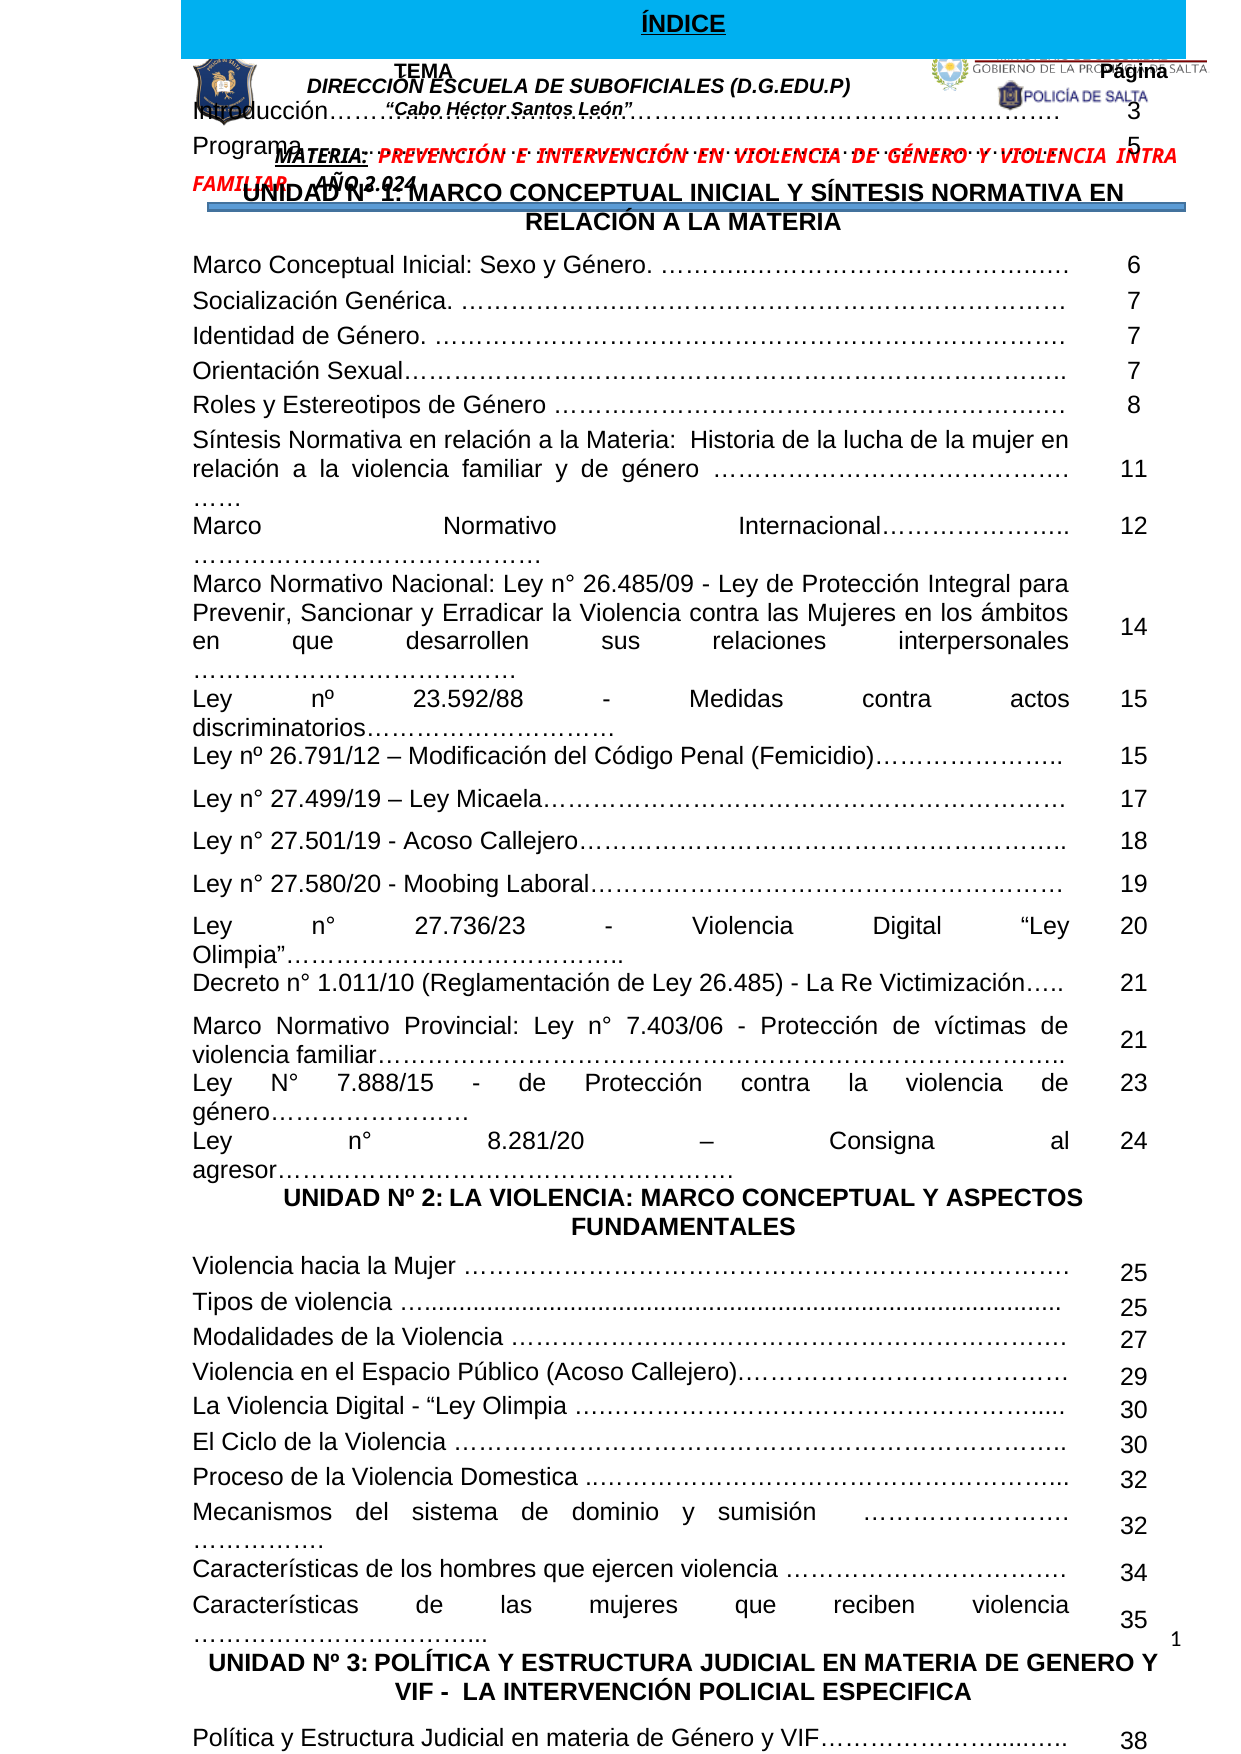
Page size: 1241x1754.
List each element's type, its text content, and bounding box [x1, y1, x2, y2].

table_cell Ley n° 27.499/19 – Ley Micaela……………………………………………………… [181, 784, 1081, 826]
table_cell 38 [1081, 1723, 1186, 1754]
table_cell 21 [1081, 1011, 1186, 1068]
table_cell 25 [1081, 1287, 1186, 1322]
table_cell Programa ……………………………………….……………………………………… [181, 131, 1081, 178]
table_cell 34 [1081, 1554, 1186, 1590]
table_cell El Ciclo de la Violencia ……………………………………………………………….. [181, 1427, 1081, 1462]
table_cell Ley N° 7.888/15 - de Protección contra la violencia de género…………………… [181, 1068, 1081, 1126]
table_cell Ley n° 8.281/20 – Consigna al agresor………………………………………………. [181, 1126, 1081, 1183]
table_cell 25 [1081, 1251, 1186, 1287]
table_cell TEMA [181, 59, 666, 96]
table_cell Marco Normativo Internacional…………………..…………………………………… [181, 511, 1081, 569]
table_cell Mecanismos del sistema de dominio y sumisión …………………….……………. [181, 1497, 1081, 1554]
table_cell 14 [1081, 569, 1186, 684]
table_cell 7 [1081, 356, 1186, 390]
table_cell 3 [1081, 96, 1186, 131]
table_cell 32 [1081, 1462, 1186, 1497]
table_cell [666, 59, 1081, 96]
table_cell Política y Estructura Judicial en materia de Género y VIF………………….....….. [181, 1723, 1081, 1754]
table_cell Marco Conceptual Inicial: Sexo y Género. ………..……………………………..…. [181, 250, 1081, 286]
table_cell 30 [1081, 1427, 1186, 1462]
table_cell Ley nº 26.791/12 – Modificación del Código Penal (Femicidio)………………….. [181, 741, 1081, 784]
table_cell 7 [1081, 286, 1186, 321]
table_cell Características de las mujeres que reciben violencia ……………………………... [181, 1590, 1081, 1648]
table_cell Socialización Genérica. ……………….……………………………………………… [181, 286, 1081, 321]
table_cell Roles y Estereotipos de Género ……….………………………………………….… [181, 390, 1081, 425]
table_cell Ley n° 27.580/20 - Moobing Laboral………………………………………………… [181, 869, 1081, 911]
table_cell 35 [1081, 1590, 1186, 1648]
table_cell Ley nº 23.592/88 - Medidas contra actos discriminatorios………………………… [181, 684, 1081, 741]
table_cell Ley n° 27.501/19 - Acoso Callejero………………………………………………….. [181, 826, 1081, 868]
table_cell 32 [1081, 1497, 1186, 1554]
table_cell 21 [1081, 969, 1186, 1011]
table_cell Marco Normativo Nacional: Ley n° 26.485/09 - Ley de Protección Integral para Prevenir, Sancionar y Erradicar la Violencia contra las Mujeres en los ámbitos en que desarrollen sus relaciones interpersonales ………………………………… [181, 569, 1081, 684]
table_cell 12 [1081, 511, 1186, 569]
table_cell Violencia hacia la Mujer ………………………………………………………………. [181, 1251, 1081, 1287]
table_cell 30 [1081, 1391, 1186, 1427]
table_cell 20 [1081, 911, 1186, 968]
table_cell Introducción……………………………………………………………………………. [181, 96, 1081, 131]
table_cell 8 [1081, 390, 1186, 425]
table_cell 7 [1081, 321, 1186, 356]
table_header ÍNDICE [181, 0, 1186, 59]
table_cell 24 [1081, 1126, 1186, 1183]
table_cell 19 [1081, 869, 1186, 911]
table_cell Orientación Sexual…………………………………………………………………….. [181, 356, 1081, 390]
table_cell 18 [1081, 826, 1186, 868]
table_cell Síntesis Normativa en relación a la Materia: Historia de la lucha de la mujer en relación a la violencia familiar y de género …………………………………….…… [181, 425, 1081, 511]
table_cell Modalidades de la Violencia …………………………………………………………. [181, 1322, 1081, 1356]
table_cell 23 [1081, 1068, 1186, 1126]
table_cell 27 [1081, 1322, 1186, 1356]
table_cell 6 [1081, 250, 1186, 286]
table_cell 11 [1081, 425, 1186, 511]
picture [1186, 46, 1227, 129]
table_cell UNIDAD Nº 2: LA VIOLENCIA: MARCO CONCEPTUAL Y ASPECTOS FUNDAMENTALES [181, 1183, 1186, 1251]
table_cell La Violencia Digital - “Ley Olimpia ….……………………………………………..... [181, 1391, 1081, 1427]
table_cell UNIDAD Nº 1: MARCO CONCEPTUAL INICIAL Y SÍNTESIS NORMATIVA EN RELACIÓN A LA MATERIA [181, 178, 1186, 250]
table_cell Violencia en el Espacio Público (Acoso Callejero).………………………………… [181, 1356, 1081, 1391]
table_cell Proceso de la Violencia Domestica ..………………………………………………... [181, 1462, 1081, 1497]
table_cell Características de los hombres que ejercen violencia ……………………………. [181, 1554, 1081, 1590]
table_cell UNIDAD Nº 3: POLÍTICA Y ESTRUCTURA JUDICIAL EN MATERIA DE GENERO Y VIF - LA INTERVENCIÓN POLICIAL ESPECIFICA [181, 1648, 1186, 1723]
table_cell Decreto n° 1.011/10 (Reglamentación de Ley 26.485) - La Re Victimización….. [181, 969, 1081, 1011]
table_cell 29 [1081, 1356, 1186, 1391]
table_cell Página [1081, 59, 1186, 96]
table_cell Ley n° 27.736/23 - Violencia Digital “Ley Olimpia”………………………………….. [181, 911, 1081, 968]
table_cell 15 [1081, 684, 1186, 741]
table_cell Marco Normativo Provincial: Ley n° 7.403/06 - Protección de víctimas de violencia familiar……………………………………………………………………….. [181, 1011, 1081, 1068]
table_cell 15 [1081, 741, 1186, 784]
table_cell 17 [1081, 784, 1186, 826]
table_cell Tipos de violencia …............................................................................................ [181, 1287, 1081, 1322]
table_cell Identidad de Género. …………………………………………………………………. [181, 321, 1081, 356]
table_cell 5 [1081, 131, 1186, 178]
